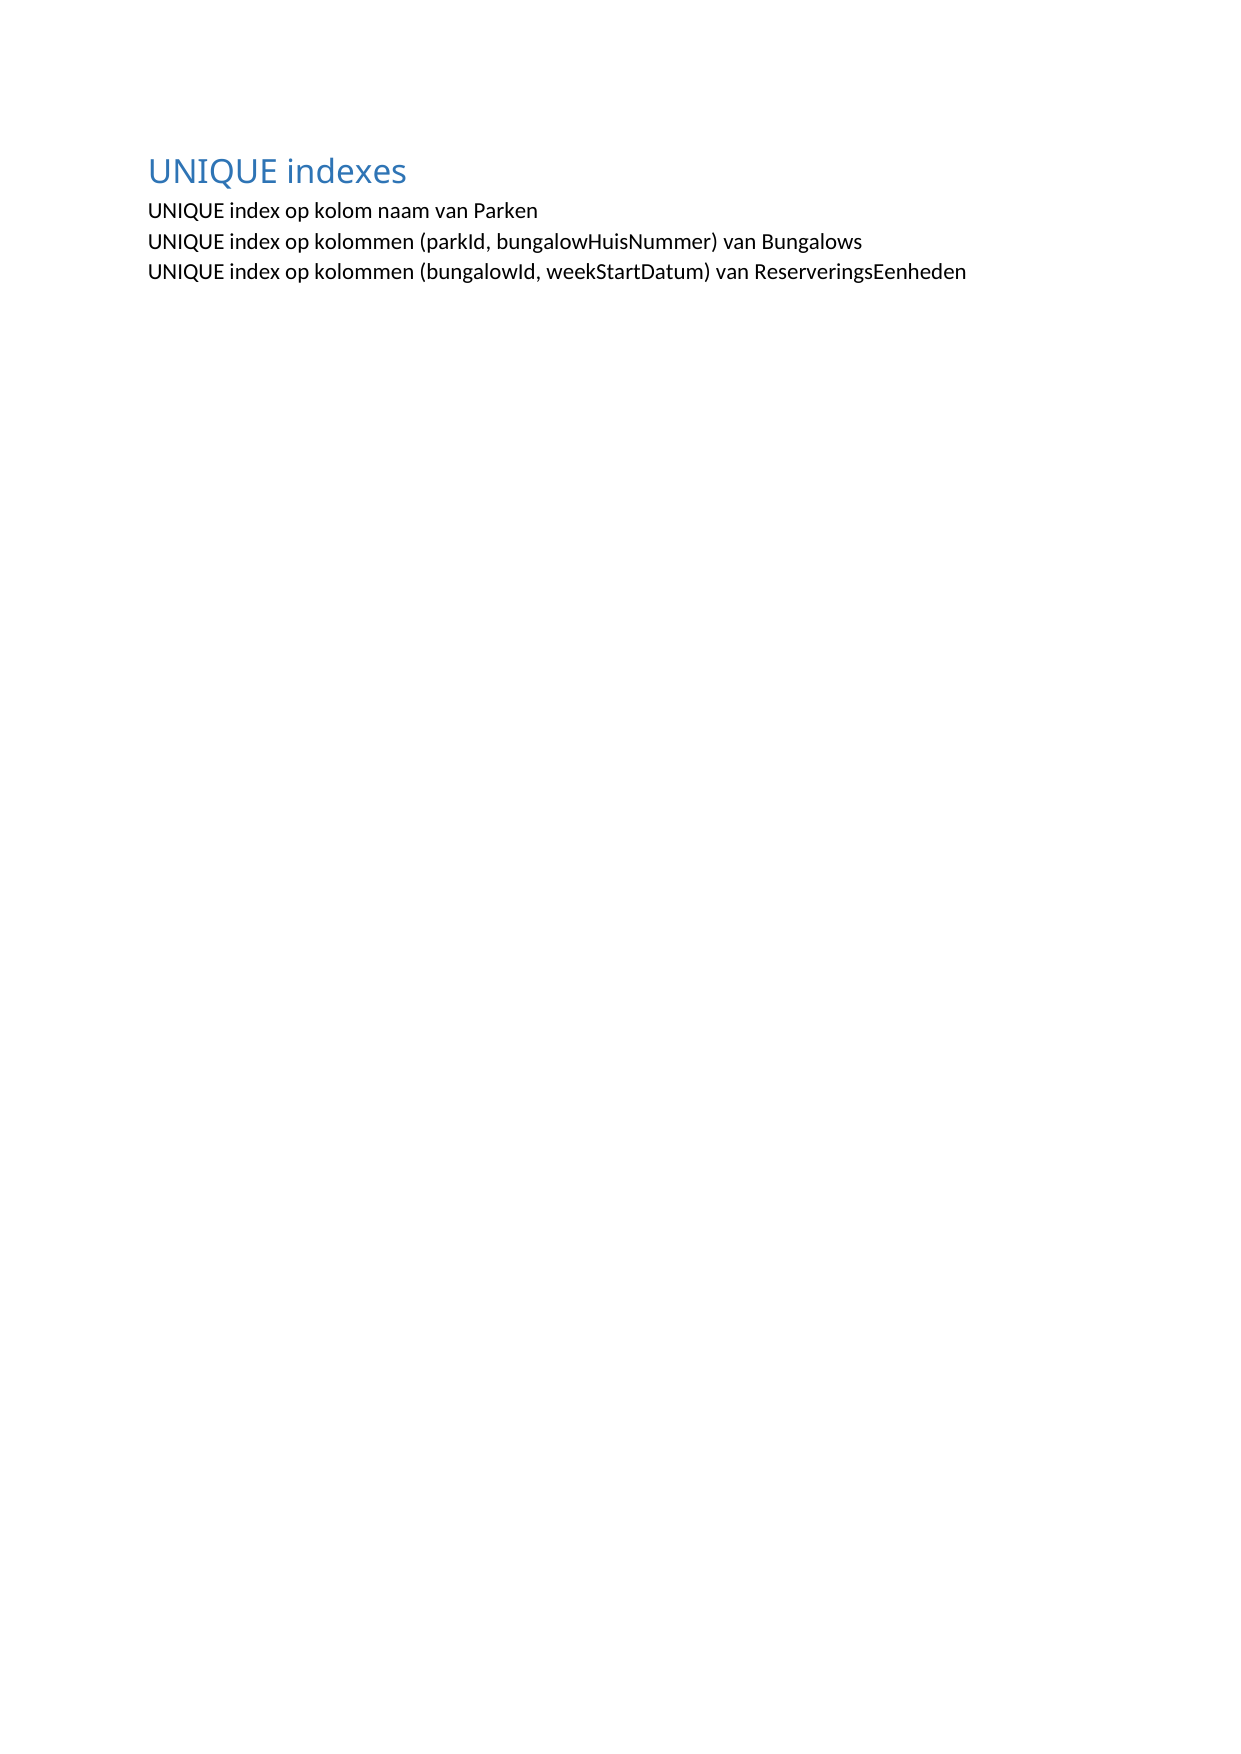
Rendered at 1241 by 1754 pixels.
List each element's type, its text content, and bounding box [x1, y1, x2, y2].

subtitle UNIQUE indexes [148, 148, 1093, 193]
text UNIQUE index op kolom naam van Parken UNIQUE index op kolommen (parkId, bungalowHuisNummer) van Bungalows UNIQUE index op kolommen (bungalowId, weekStartDatum) van ReserveringsEenheden [148, 197, 1093, 285]
